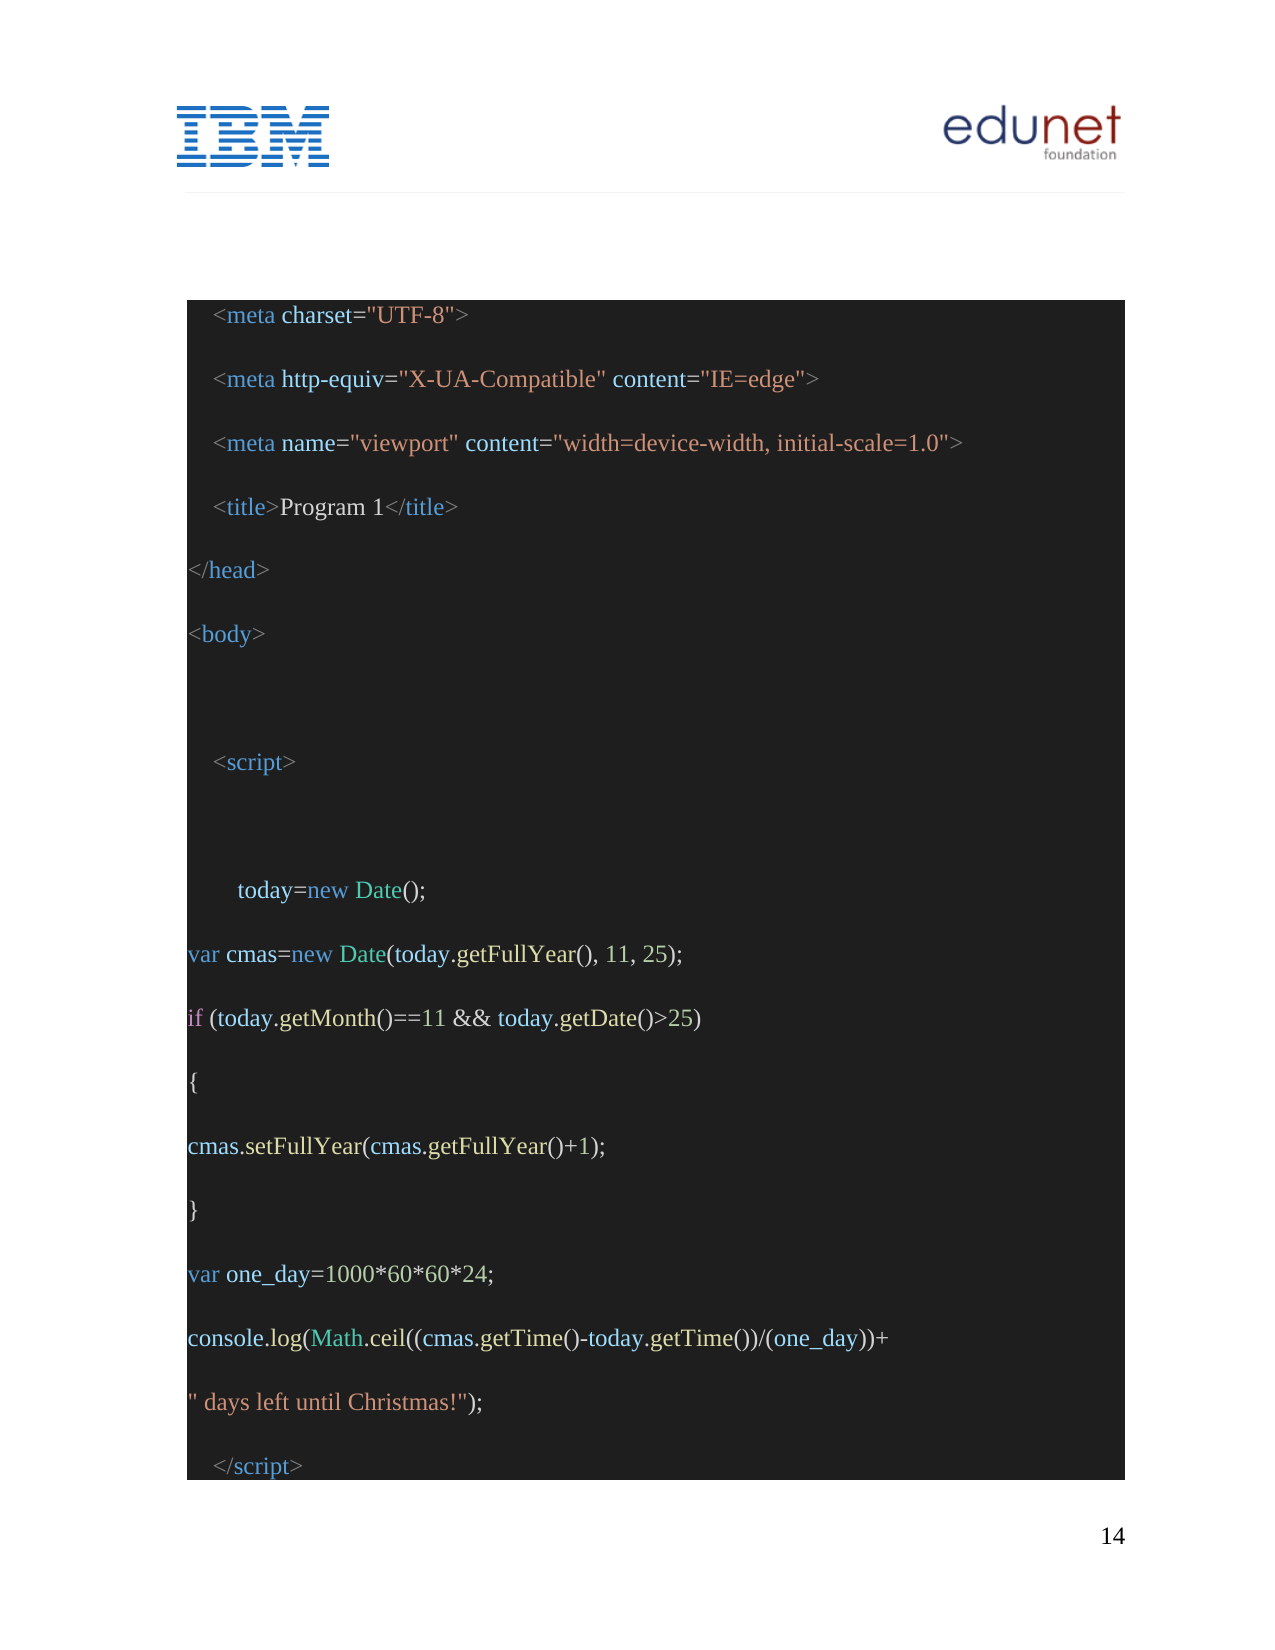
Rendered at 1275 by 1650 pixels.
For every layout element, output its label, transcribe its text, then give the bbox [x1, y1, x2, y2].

text <meta name="viewport" content="width=device-width, initial-scale=1.0"> [187, 428, 1125, 456]
text </script> [187, 1451, 1125, 1480]
text console.log(Math.ceil((cmas.getTime()-today.getTime())/(one_day))+ [187, 1323, 1125, 1352]
text <body> [187, 619, 1125, 648]
picture [176, 106, 329, 167]
text cmas.setFullYear(cmas.getFullYear()+1); [187, 1131, 1125, 1160]
text } [187, 1195, 1125, 1224]
picture [941, 95, 1125, 167]
text var cmas=new Date(today.getFullYear(), 11, 25); [187, 939, 1125, 968]
text <meta http-equiv="X-UA-Compatible" content="IE=edge"> [187, 364, 1125, 392]
text <title>Program 1</title> [187, 492, 1125, 520]
text today=new Date(); [187, 875, 1125, 904]
text <meta charset="UTF-8"> [187, 300, 1125, 328]
text { [187, 1067, 1125, 1096]
text var one_day=1000*60*60*24; [187, 1259, 1125, 1288]
text </head> [187, 556, 1125, 584]
text if (today.getMonth()==11 && today.getDate()>25) [187, 1003, 1125, 1032]
text " days left until Christmas!"); [187, 1387, 1125, 1416]
text <script> [187, 747, 1125, 776]
